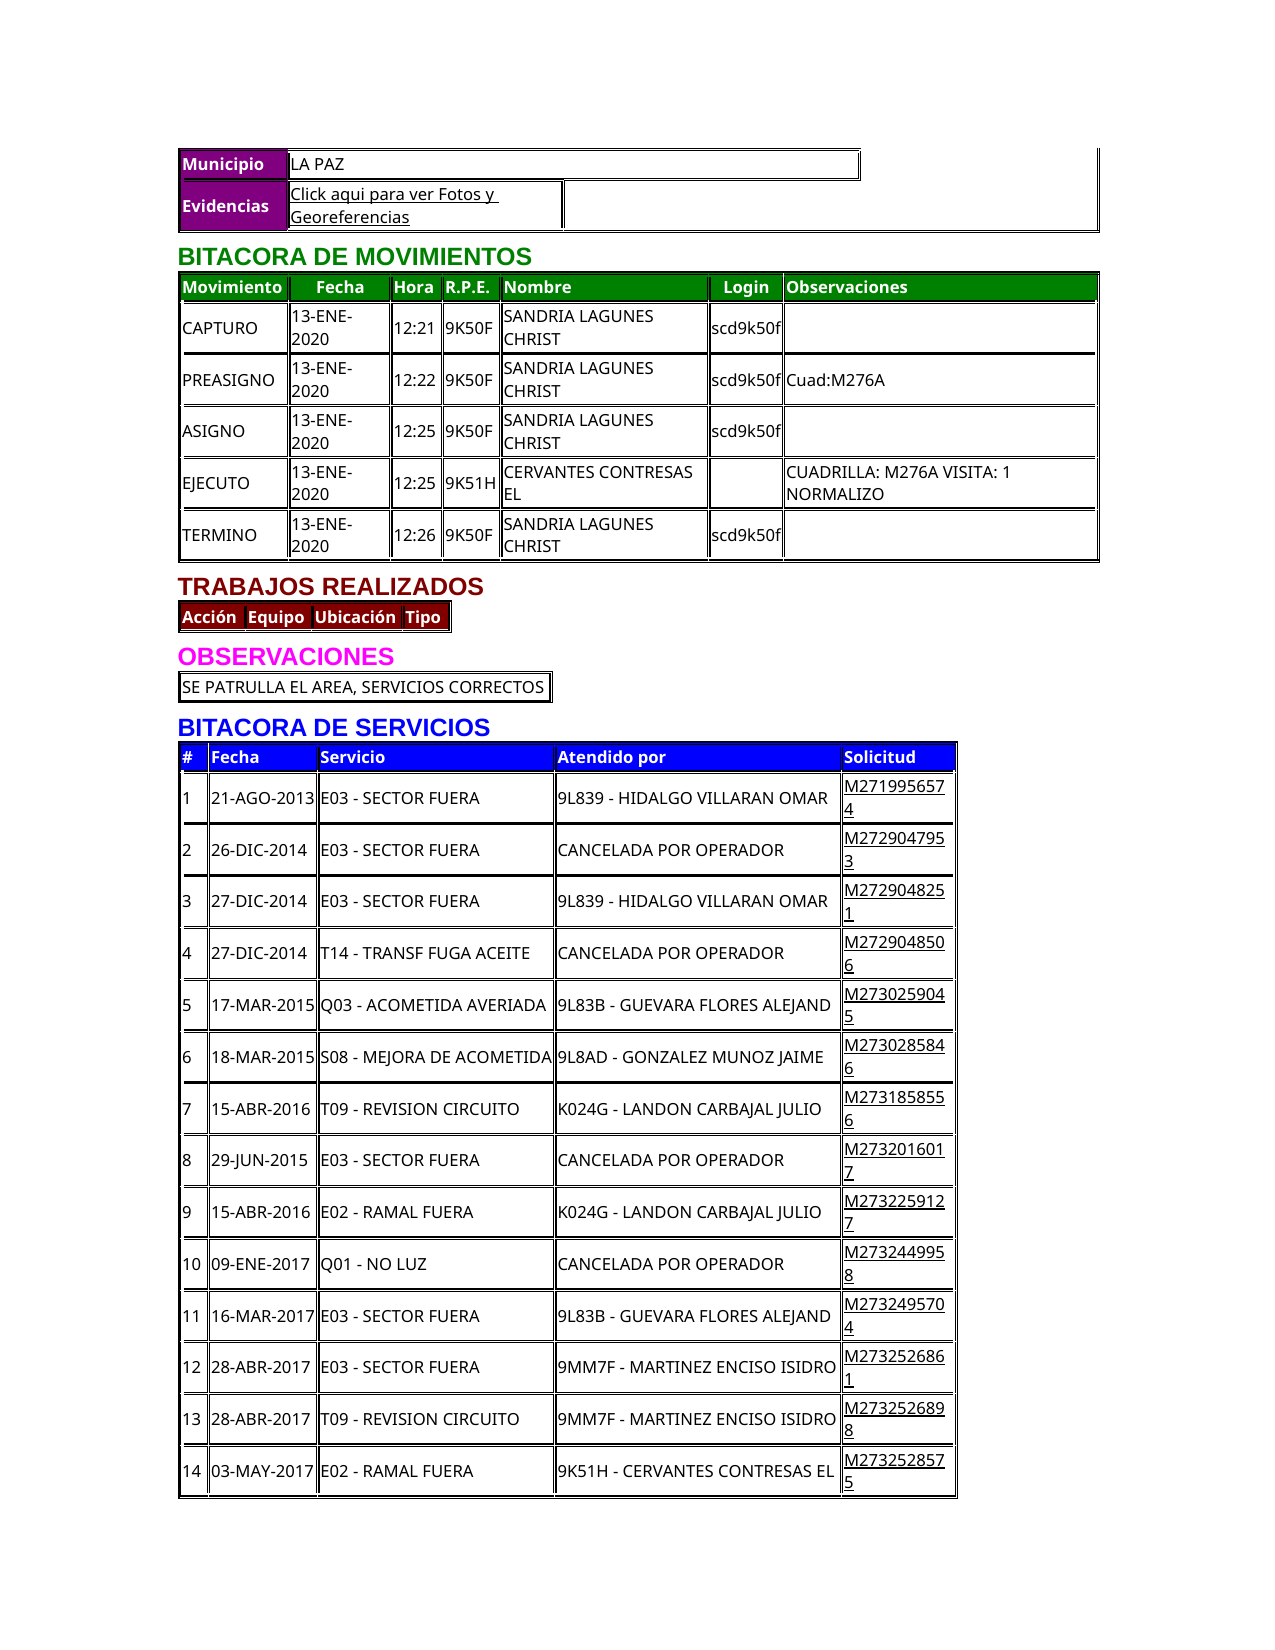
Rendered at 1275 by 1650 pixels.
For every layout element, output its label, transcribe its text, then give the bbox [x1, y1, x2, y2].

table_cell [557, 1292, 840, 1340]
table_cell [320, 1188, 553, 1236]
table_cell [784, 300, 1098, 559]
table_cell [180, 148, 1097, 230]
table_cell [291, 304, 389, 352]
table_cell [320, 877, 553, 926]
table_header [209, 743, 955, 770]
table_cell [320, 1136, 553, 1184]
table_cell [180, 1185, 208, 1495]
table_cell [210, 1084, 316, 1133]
text BITACORA DE MOVIMIENTOS [177, 242, 1098, 271]
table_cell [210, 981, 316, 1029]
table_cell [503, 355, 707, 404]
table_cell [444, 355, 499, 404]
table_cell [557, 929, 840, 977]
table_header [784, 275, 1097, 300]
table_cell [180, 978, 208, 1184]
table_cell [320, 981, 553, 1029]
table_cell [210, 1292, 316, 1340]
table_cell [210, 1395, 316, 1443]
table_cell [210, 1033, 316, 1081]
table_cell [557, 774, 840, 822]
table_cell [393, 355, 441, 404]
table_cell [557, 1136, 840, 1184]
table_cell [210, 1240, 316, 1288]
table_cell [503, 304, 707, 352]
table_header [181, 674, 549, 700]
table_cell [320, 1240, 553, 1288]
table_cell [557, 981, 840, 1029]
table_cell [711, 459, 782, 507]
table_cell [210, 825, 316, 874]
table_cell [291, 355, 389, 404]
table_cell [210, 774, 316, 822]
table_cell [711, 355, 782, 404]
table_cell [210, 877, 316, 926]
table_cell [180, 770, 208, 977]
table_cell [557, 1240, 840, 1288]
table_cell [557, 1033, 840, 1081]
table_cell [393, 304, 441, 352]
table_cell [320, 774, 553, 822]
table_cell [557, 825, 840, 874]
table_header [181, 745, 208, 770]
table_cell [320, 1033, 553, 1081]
text TRABAJOS REALIZADOS [177, 572, 1098, 600]
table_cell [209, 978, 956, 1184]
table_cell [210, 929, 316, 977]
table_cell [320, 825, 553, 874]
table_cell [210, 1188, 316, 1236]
text OBSERVACIONES [177, 642, 1098, 671]
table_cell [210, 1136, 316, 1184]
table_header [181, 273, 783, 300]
text BITACORA DE SERVICIOS [177, 712, 1098, 741]
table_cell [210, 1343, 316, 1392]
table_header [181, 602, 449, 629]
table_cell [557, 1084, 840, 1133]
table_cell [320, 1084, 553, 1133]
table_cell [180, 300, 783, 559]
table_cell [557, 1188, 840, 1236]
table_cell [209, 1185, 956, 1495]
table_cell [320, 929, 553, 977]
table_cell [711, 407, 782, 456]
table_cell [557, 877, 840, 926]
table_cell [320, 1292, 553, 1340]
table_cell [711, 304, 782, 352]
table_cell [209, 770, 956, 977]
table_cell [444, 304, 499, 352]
